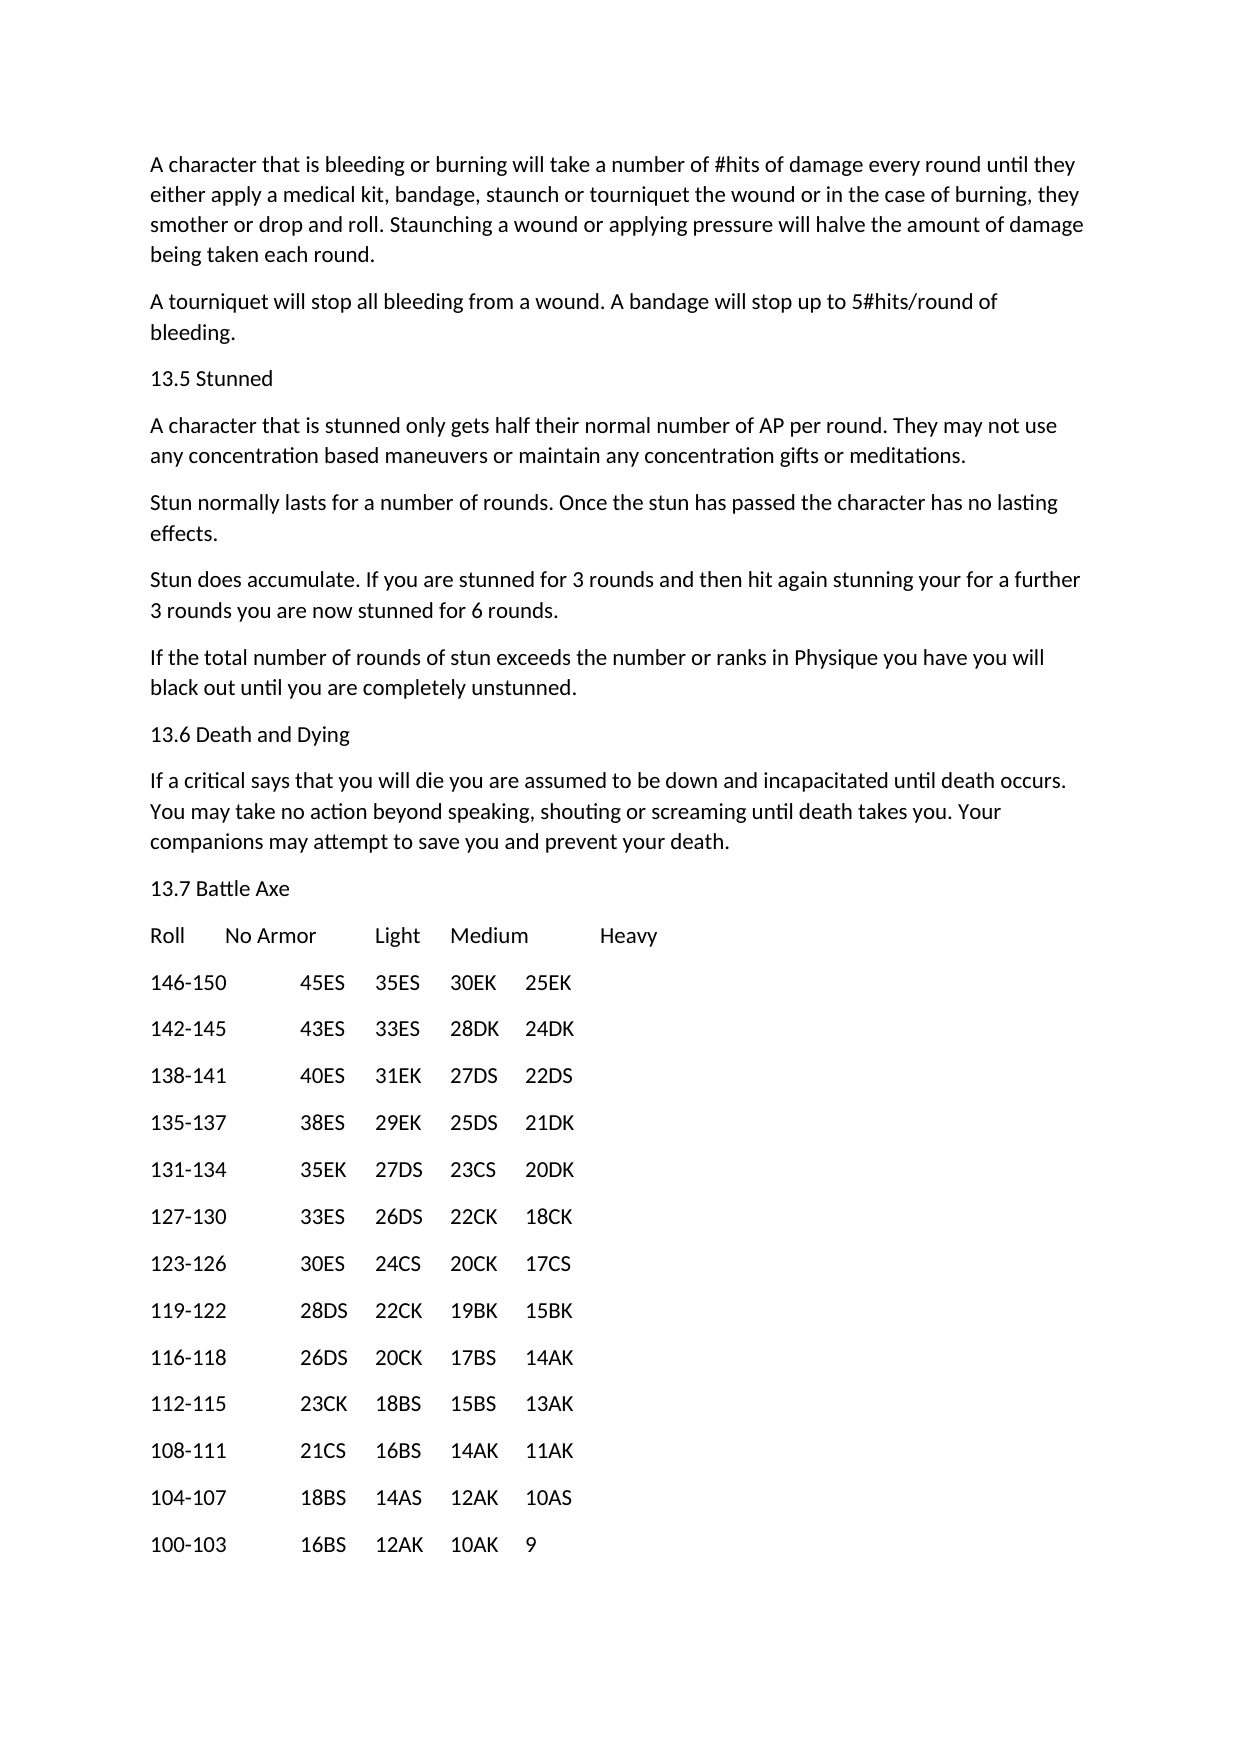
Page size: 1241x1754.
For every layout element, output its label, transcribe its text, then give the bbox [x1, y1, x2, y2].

text 104-107 18BS 14AS 12AK 10AS [150, 1483, 1090, 1511]
text Stun does accumulate. If you are stunned for 3 rounds and then hit again stunning your for a further 3 rounds you are now stunned for 6 rounds. [150, 566, 1090, 624]
text 13.6 Death and Dying [150, 720, 1090, 748]
text 13.7 Battle Axe [150, 874, 1090, 902]
text 123-126 30ES 24CS 20CK 17CS [150, 1249, 1090, 1277]
text Stun normally lasts for a number of rounds. Once the stun has passed the character has no lasting effects. [150, 488, 1090, 547]
text 13.5 Stunned [150, 364, 1090, 393]
text 100-103 16BS 12AK 10AK 9 [150, 1530, 1090, 1558]
text 146-150 45ES 35ES 30EK 25EK [150, 968, 1090, 996]
text 142-145 43ES 33ES 28DK 24DK [150, 1014, 1090, 1043]
text 108-111 21CS 16BS 14AK 11AK [150, 1436, 1090, 1464]
text A tourniquet will stop all bleeding from a wound. A bandage will stop up to 5#hits/round of bleeding. [150, 287, 1090, 346]
text 112-115 23CK 18BS 15BS 13AK [150, 1389, 1090, 1418]
text If the total number of rounds of stun exceeds the number or ranks in Physique you have you will black out until you are completely unstunned. [150, 643, 1090, 701]
text If a critical says that you will die you are assumed to be down and incapacitated until death occurs. You may take no action beyond speaking, shouting or screaming until death takes you. Your companions may attempt to save you and prevent your death. [150, 767, 1090, 855]
text 116-118 26DS 20CK 17BS 14AK [150, 1343, 1090, 1371]
text A character that is bleeding or burning will take a number of #hits of damage every round until they either apply a medical kit, bandage, staunch or tourniquet the wound or in the case of burning, they smother or drop and roll. Staunching a wound or applying pressure will halve the amount of damage being taken each round. [150, 150, 1090, 269]
text 135-137 38ES 29EK 25DS 21DK [150, 1108, 1090, 1136]
text 127-130 33ES 26DS 22CK 18CK [150, 1202, 1090, 1230]
text Roll No Armor Light Medium Heavy [150, 921, 1090, 949]
text 131-134 35EK 27DS 23CS 20DK [150, 1155, 1090, 1183]
text 119-122 28DS 22CK 19BK 15BK [150, 1296, 1090, 1324]
text 138-141 40ES 31EK 27DS 22DS [150, 1061, 1090, 1089]
text A character that is stunned only gets half their normal number of AP per round. They may not use any concentration based maneuvers or maintain any concentration gifts or meditations. [150, 411, 1090, 470]
